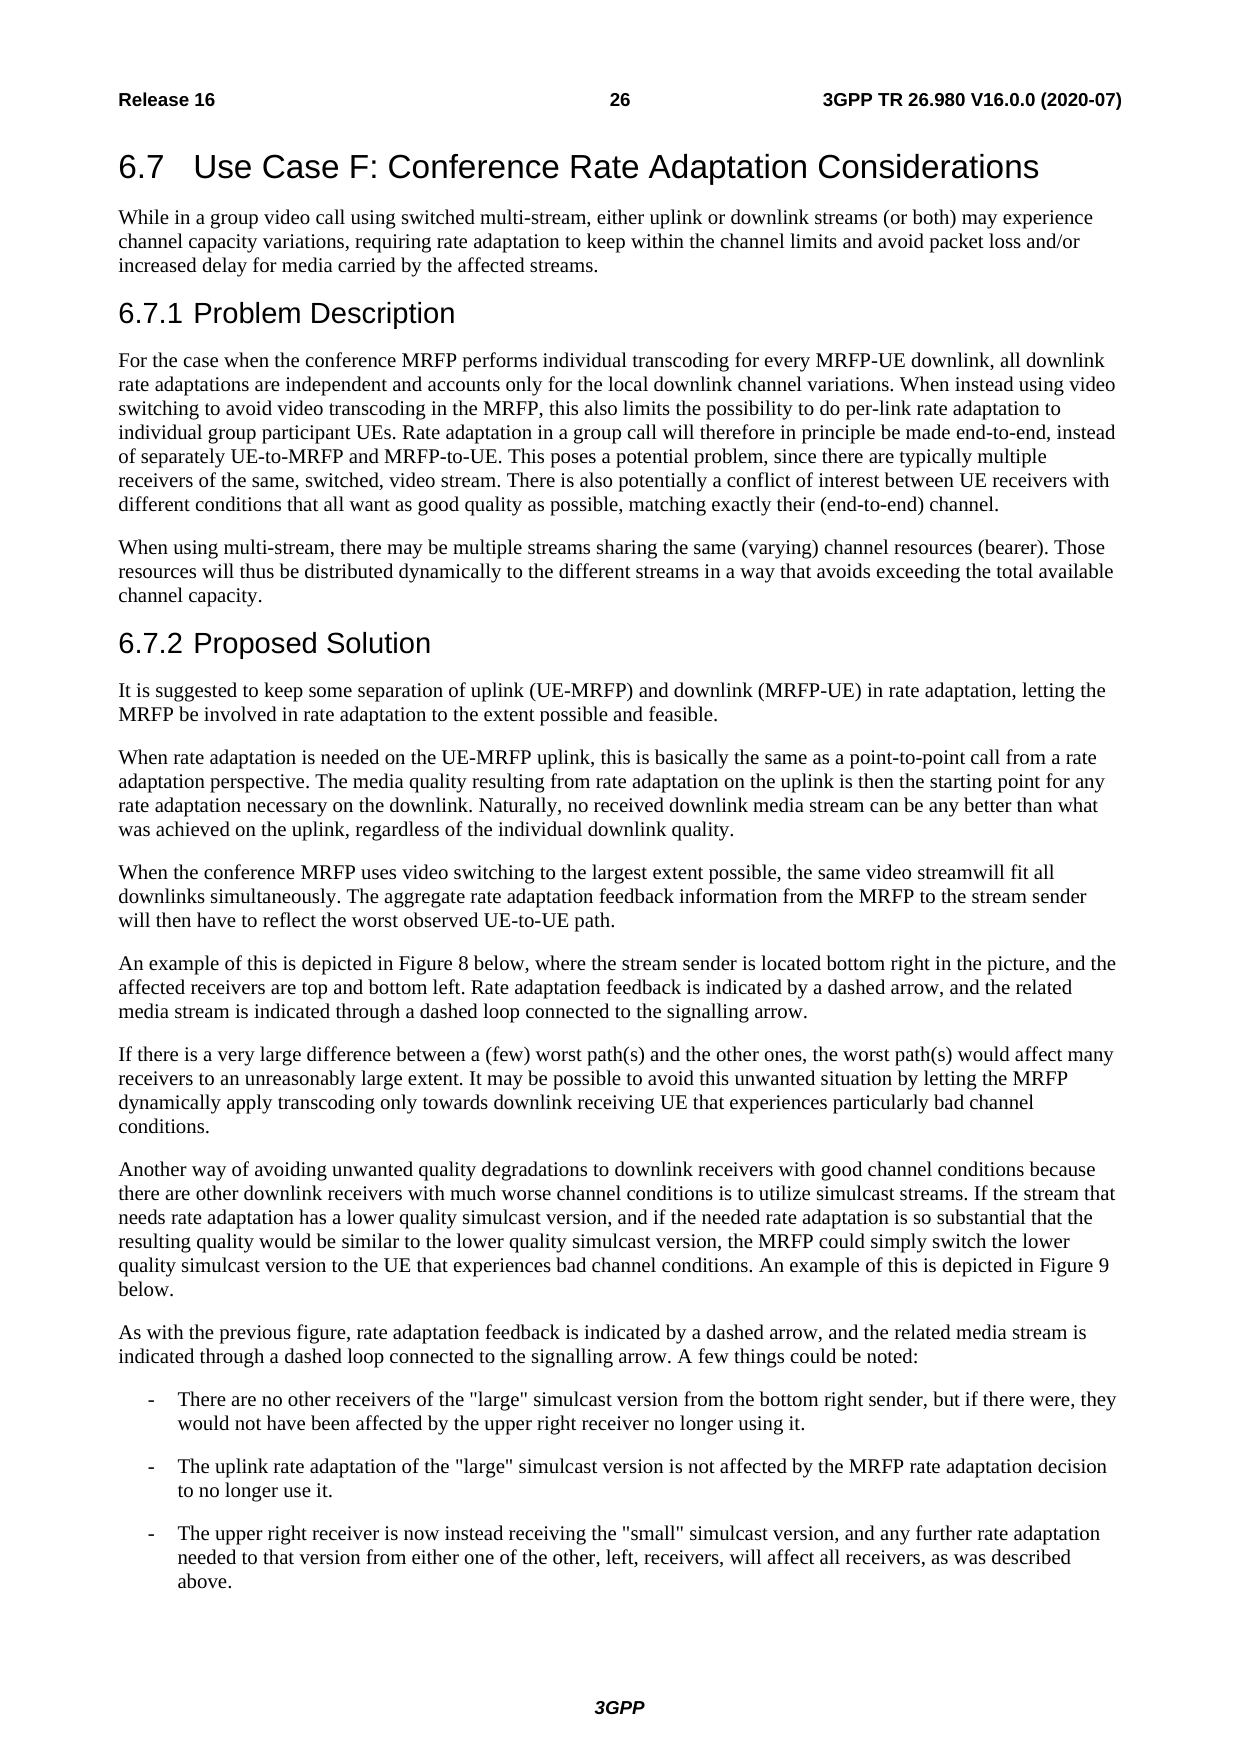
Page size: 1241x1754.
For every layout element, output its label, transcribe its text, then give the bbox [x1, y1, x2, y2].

text It is suggested to keep some separation of uplink (UE-MRFP) and downlink (MRFP-UE) in rate adaptation, letting the MRFP be involved in rate adaptation to the extent possible and feasible. [118, 678, 1122, 726]
text An example of this is depicted in Figure 8 below, where the stream sender is located bottom right in the picture, and the affected receivers are top and bottom left. Rate adaptation feedback is indicated by a dashed arrow, and the related media stream is indicated through a dashed loop connected to the signalling arrow. [118, 951, 1122, 1023]
text When rate adaptation is needed on the UE-MRFP uplink, this is basically the same as a point-to-point call from a rate adaptation perspective. The media quality resulting from rate adaptation on the uplink is then the starting point for any rate adaptation necessary on the downlink. Naturally, no received downlink media stream can be any better than what was achieved on the uplink, regardless of the individual downlink quality. [118, 745, 1122, 841]
text When the conference MRFP uses video switching to the largest extent possible, the same video streamwill fit all downlinks simultaneously. The aggregate rate adaptation feedback information from the MRFP to the stream sender will then have to reflect the worst observed UE-to-UE path. [118, 860, 1122, 932]
text While in a group video call using switched multi-stream, either uplink or downlink streams (or both) may experience channel capacity variations, requiring rate adaptation to keep within the channel limits and avoid packet loss and/or increased delay for media carried by the affected streams. [118, 205, 1122, 277]
text - There are no other receivers of the "large" simulcast version from the bottom right sender, but if there were, they would not have been affected by the upper right receiver no longer using it. [148, 1387, 1122, 1435]
text As with the previous figure, rate adaptation feedback is indicated by a dashed arrow, and the related media stream is indicated through a dashed loop connected to the signalling arrow. A few things could be noted: [118, 1320, 1122, 1368]
text When using multi-stream, there may be multiple streams sharing the same (varying) channel resources (bearer). Those resources will thus be distributed dynamically to the different streams in a way that avoids exceeding the total available channel capacity. [118, 535, 1122, 607]
subtitle 6.7.2 Proposed Solution [118, 626, 1122, 659]
subtitle 6.7 Use Case F: Conference Rate Adaptation Considerations [118, 147, 1122, 186]
text - The upper right receiver is now instead receiving the "small" simulcast version, and any further rate adaptation needed to that version from either one of the other, left, receivers, will affect all receivers, as was described above. [148, 1521, 1122, 1593]
subtitle 6.7.1 Problem Description [118, 296, 1122, 329]
text For the case when the conference MRFP performs individual transcoding for every MRFP-UE downlink, all downlink rate adaptations are independent and accounts only for the local downlink channel variations. When instead using video switching to avoid video transcoding in the MRFP, this also limits the possibility to do per-link rate adaptation to individual group participant UEs. Rate adaptation in a group call will therefore in principle be made end-to-end, instead of separately UE-to-MRFP and MRFP-to-UE. This poses a potential problem, since there are typically multiple receivers of the same, switched, video stream. There is also potentially a conflict of interest between UE receivers with different conditions that all want as good quality as possible, matching exactly their (end-to-end) channel. [118, 348, 1122, 516]
text Another way of avoiding unwanted quality degradations to downlink receivers with good channel conditions because there are other downlink receivers with much worse channel conditions is to utilize simulcast streams. If the stream that needs rate adaptation has a lower quality simulcast version, and if the needed rate adaptation is so substantial that the resulting quality would be similar to the lower quality simulcast version, the MRFP could simply switch the lower quality simulcast version to the UE that experiences bad channel conditions. An example of this is depicted in Figure 9 below. [118, 1157, 1122, 1301]
text - The uplink rate adaptation of the "large" simulcast version is not affected by the MRFP rate adaptation decision to no longer use it. [148, 1454, 1122, 1502]
text If there is a very large difference between a (few) worst path(s) and the other ones, the worst path(s) would affect many receivers to an unreasonably large extent. It may be possible to avoid this unwanted situation by letting the MRFP dynamically apply transcoding only towards downlink receiving UE that experiences particularly bad channel conditions. [118, 1042, 1122, 1138]
